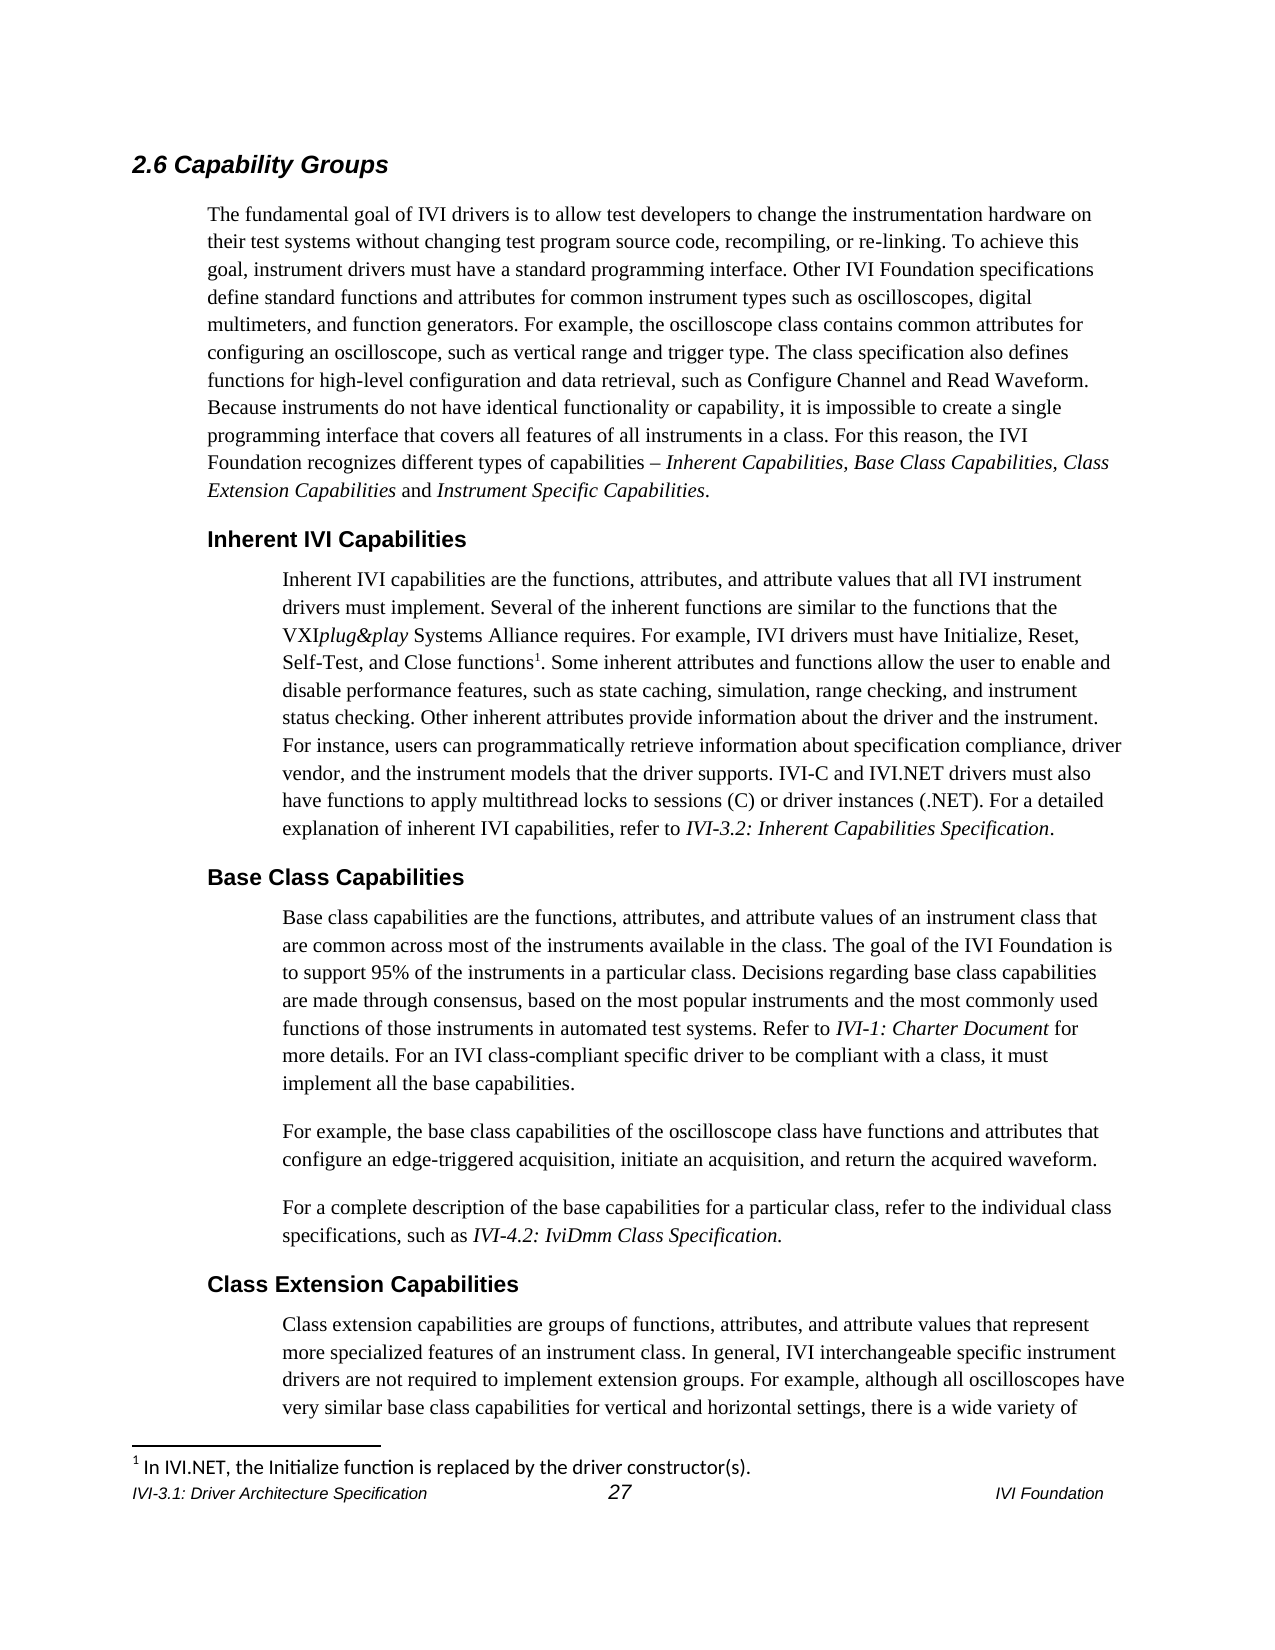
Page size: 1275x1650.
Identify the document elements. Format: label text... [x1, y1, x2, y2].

text Inherent IVI capabilities are the functions, attributes, and attribute values that all IVI instrument drivers must implement. Several of the inherent functions are similar to the functions that the VXIplug&play Systems Alliance requires. For example, IVI drivers must have Initialize, Reset, Self-Test, and Close functions. Some inherent attributes and functions allow the user to enable and disable performance features, such as state caching, simulation, range checking, and instrument status checking. Other inherent attributes provide information about the driver and the instrument. For instance, users can programmatically retrieve information about specification compliance, driver vendor, and the instrument models that the driver supports. IVI-C and IVI.NET drivers must also have functions to apply multithread locks to sessions (C) or driver instances (.NET). For a detailed explanation of inherent IVI capabilities, refer to IVI-3.2: Inherent Capabilities Specification. [282, 567, 1125, 840]
text Base class capabilities are the functions, attributes, and attribute values of an instrument class that are common across most of the instruments available in the class. The goal of the IVI Foundation is to support 95% of the instruments in a particular class. Decisions regarding base class capabilities are made through consensus, based on the most popular instruments and the most commonly used functions of those instruments in automated test systems. Refer to IVI-1: Charter Document for more details. For an IVI class-compliant specific driver to be compliant with a class, it must implement all the base capabilities. [282, 905, 1125, 1095]
text The fundamental goal of IVI drivers is to allow test developers to change the instrumentation hardware on their test systems without changing test program source code, recompiling, or re-linking. To achieve this goal, instrument drivers must have a standard programming interface. Other IVI Foundation specifications define standard functions and attributes for common instrument types such as oscilloscopes, digital multimeters, and function generators. For example, the oscilloscope class contains common attributes for configuring an oscilloscope, such as vertical range and trigger type. The class specification also defines functions for high-level configuration and data retrieval, such as Configure Channel and Read Waveform. Because instruments do not have identical functionality or capability, it is impossible to create a single programming interface that covers all features of all instruments in a class. For this reason, the IVI Foundation recognizes different types of capabilities – Inherent Capabilities, Base Class Capabilities, Class Extension Capabilities and Instrument Specific Capabilities. [207, 202, 1125, 502]
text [282, 1312, 1125, 1419]
text Base Class Capabilities [207, 864, 1125, 891]
text Class Extension Capabilities [207, 1271, 1125, 1298]
text Inherent IVI Capabilities [207, 526, 1125, 553]
text For example, the base class capabilities of the oscilloscope class have functions and attributes that configure an edge-triggered acquisition, initiate an acquisition, and return the acquired waveform. [282, 1119, 1125, 1171]
text For a complete description of the base capabilities for a particular class, refer to the individual class specifications, such as IVI-4.2: IviDmm Class Specification. [282, 1195, 1125, 1247]
subtitle Capability Groups [132, 150, 1125, 179]
